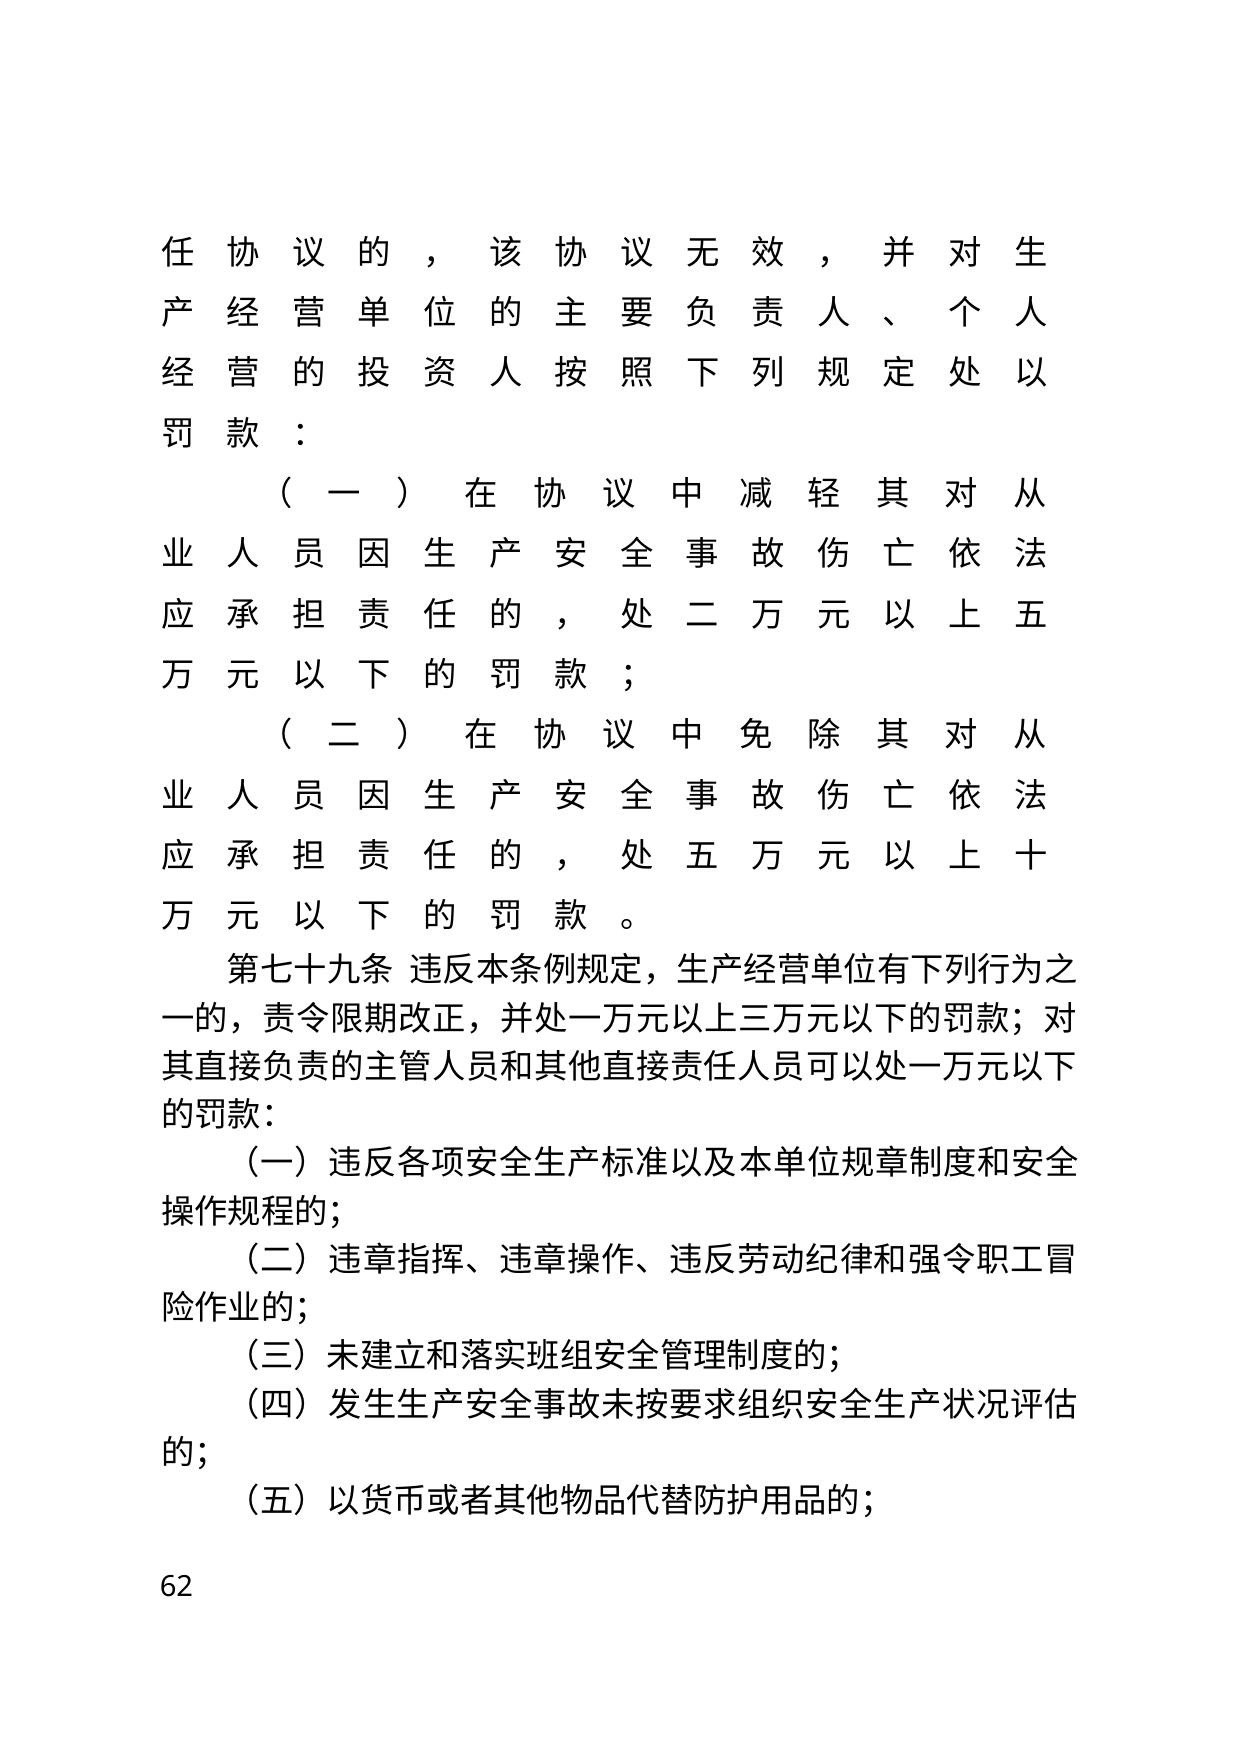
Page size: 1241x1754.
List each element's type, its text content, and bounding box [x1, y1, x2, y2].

text （五）以货币或者其他物品代替防护用品的； [161, 1474, 1079, 1522]
text （二）违章指挥、违章操作、违反劳动纪律和强令职工冒险作业的； [161, 1233, 1079, 1329]
text （二）在协议中免除其对从业人员因生产安全事故伤亡依法应承担责任的，处五万元以上十万元以下的罚款。 [161, 702, 1079, 943]
text （一）在协议中减轻其对从业人员因生产安全事故伤亡依法应承担责任的，处二万元以上五万元以下的罚款； [161, 461, 1079, 702]
text （一）违反各项安全生产标准以及本单位规章制度和安全操作规程的； [161, 1136, 1079, 1233]
text （三）未建立和落实班组安全管理制度的； [161, 1329, 1079, 1377]
text 第七十九条 违反本条例规定，生产经营单位有下列行为之一的，责令限期改正，并处一万元以上三万元以下的罚款；对其直接负责的主管人员和其他直接责任人员可以处一万元以下的罚款： [161, 943, 1079, 1136]
text （四）发生生产安全事故未按要求组织安全生产状况评估的； [161, 1377, 1079, 1474]
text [161, 219, 1079, 461]
